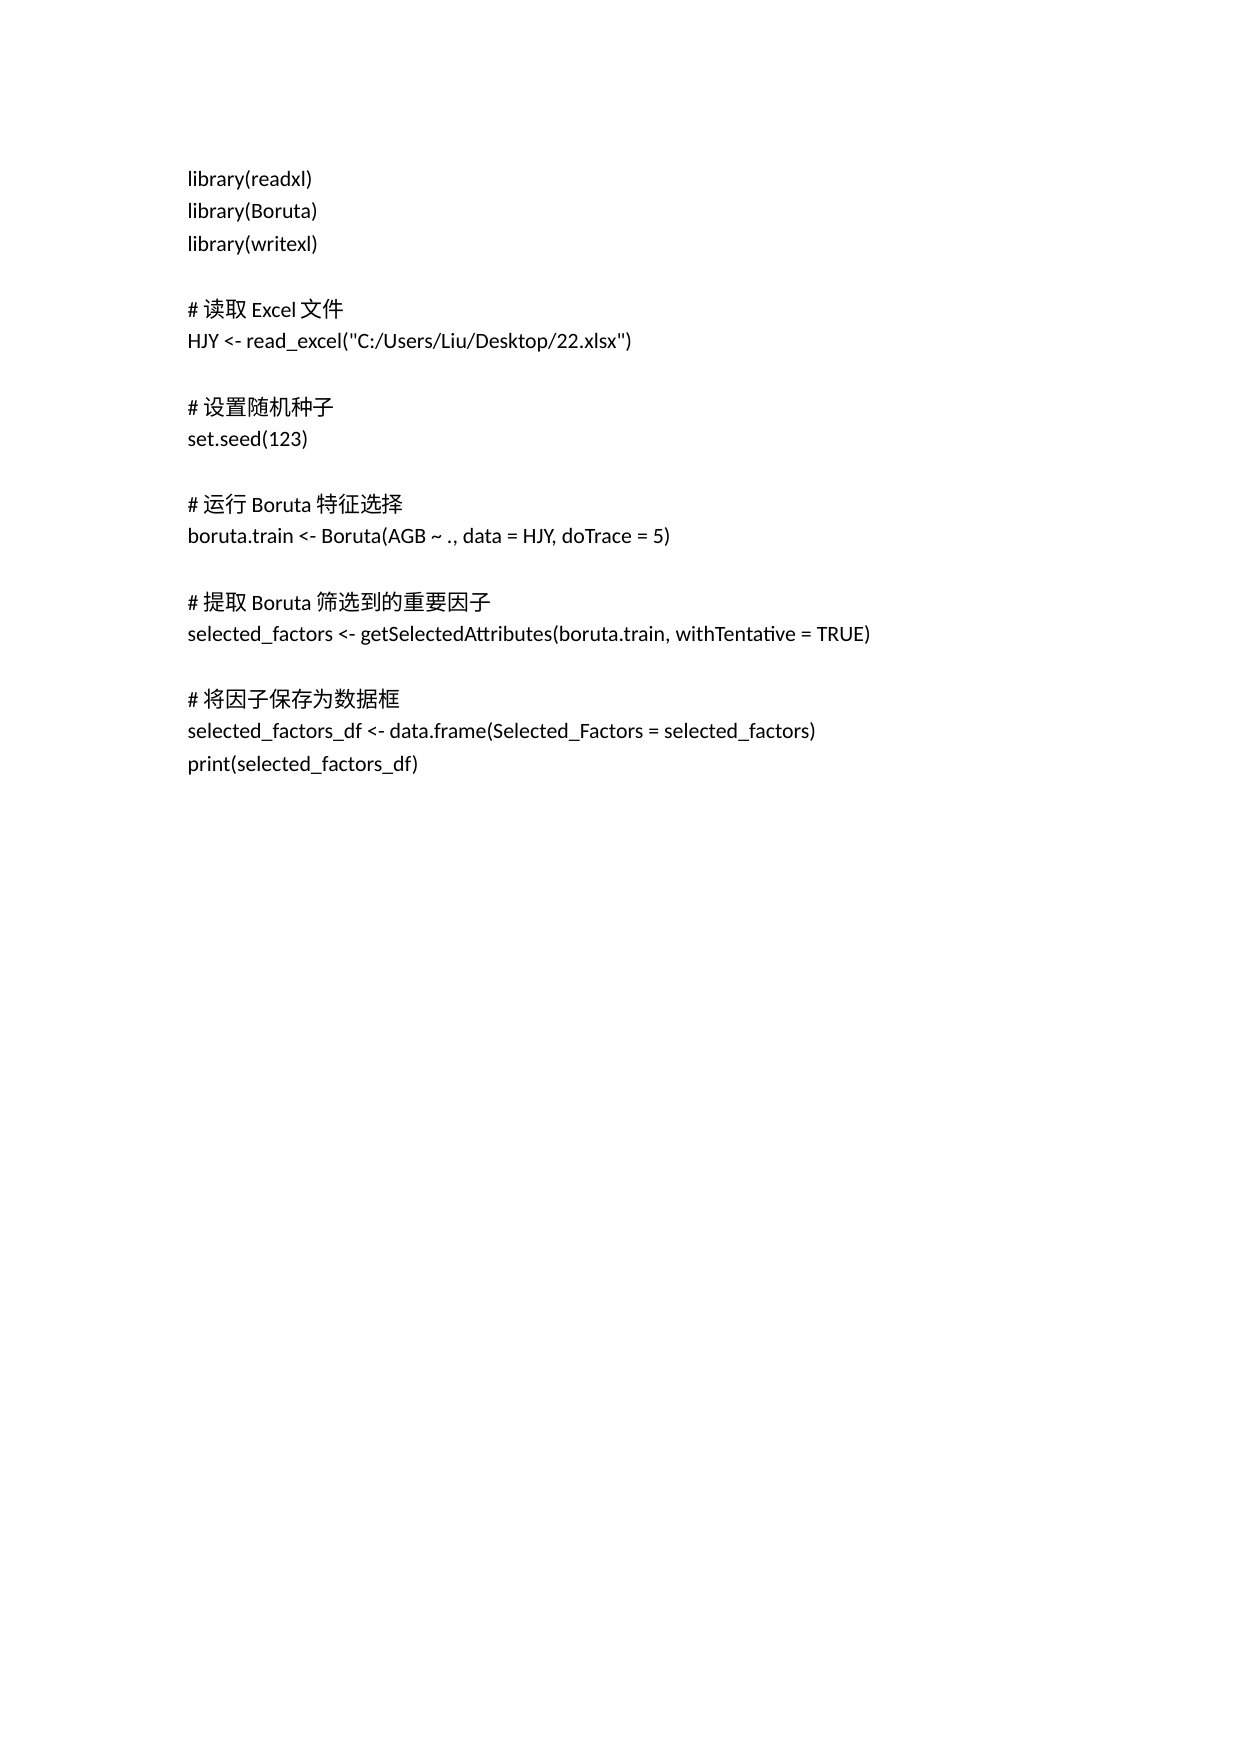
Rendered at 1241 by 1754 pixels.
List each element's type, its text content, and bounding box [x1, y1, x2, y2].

text library(writexl) [187, 227, 1053, 259]
text selected_factors <- getSelectedAttributes(boruta.train, withTentative = TRUE) [187, 617, 1053, 649]
text library(readxl) [187, 162, 1053, 194]
text # 设置随机种子 [187, 389, 1053, 422]
text boruta.train <- Boruta(AGB ~ ., data = HJY, doTrace = 5) [187, 519, 1053, 552]
text set.seed(123) [187, 422, 1053, 454]
text # 提取Boruta筛选到的重要因子 [187, 584, 1053, 617]
text selected_factors_df <- data.frame(Selected_Factors = selected_factors) [187, 714, 1053, 747]
text print(selected_factors_df) [187, 747, 1053, 779]
text library(Boruta) [187, 194, 1053, 227]
text HJY <- read_excel("C:/Users/Liu/Desktop/22.xlsx") [187, 324, 1053, 357]
text # 读取Excel文件 [187, 292, 1053, 324]
text # 运行Boruta特征选择 [187, 487, 1053, 519]
text # 将因子保存为数据框 [187, 682, 1053, 714]
